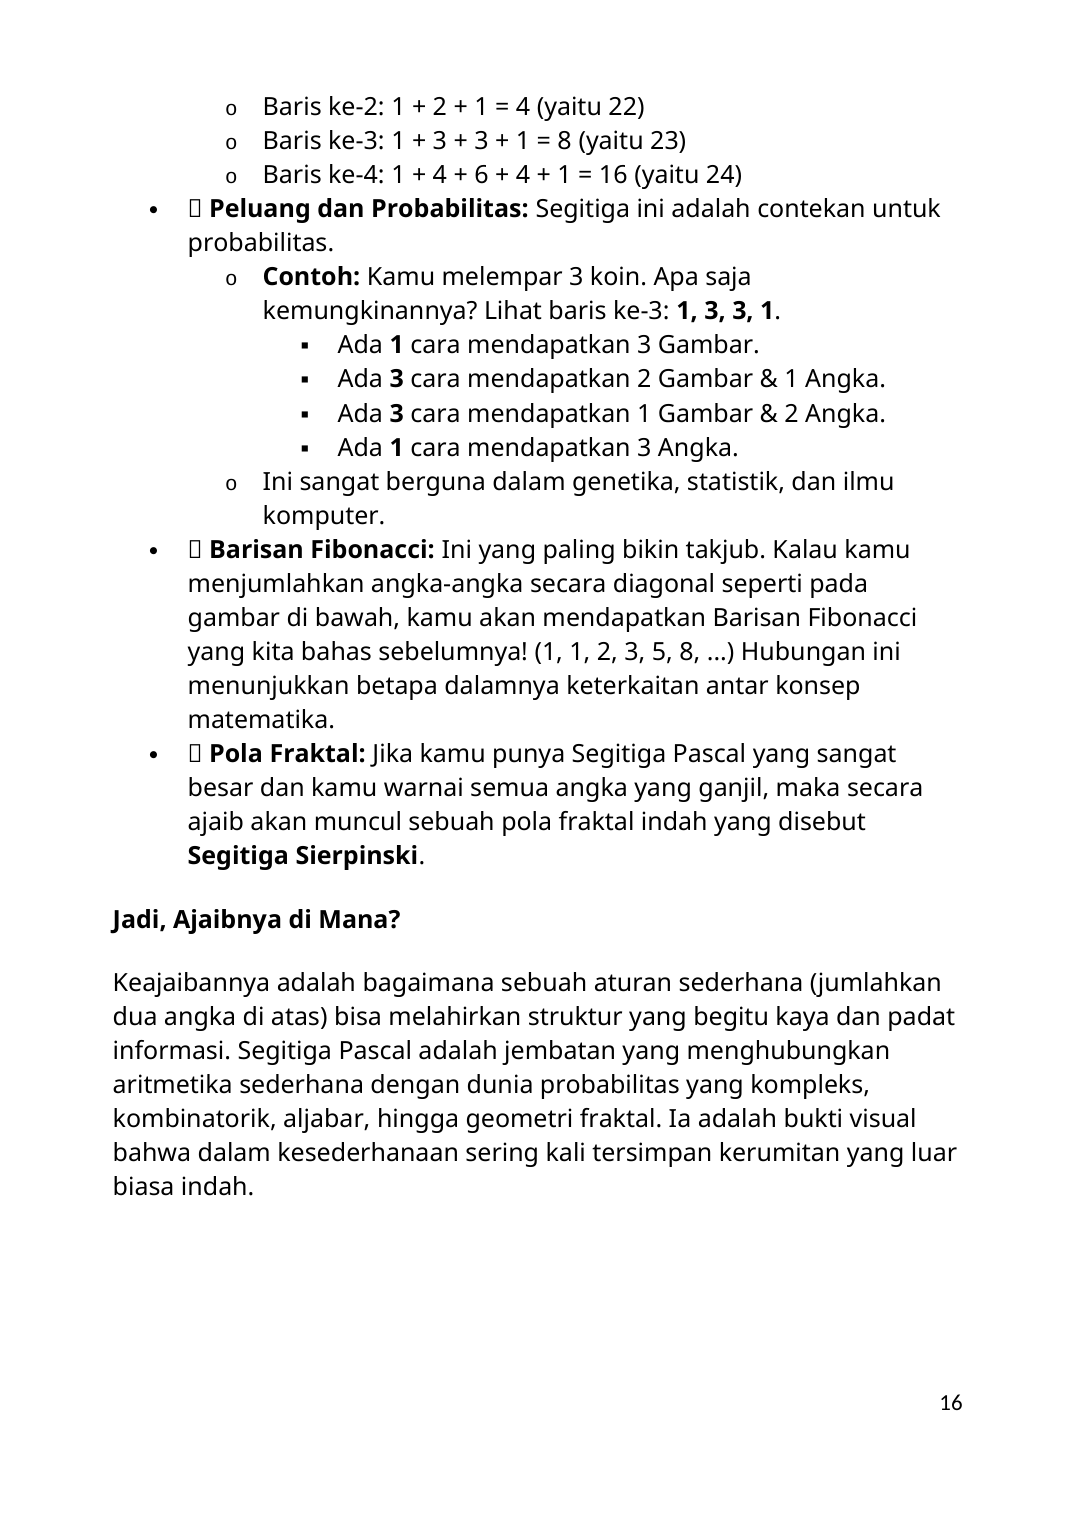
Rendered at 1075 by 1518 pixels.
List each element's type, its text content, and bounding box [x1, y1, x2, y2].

list 🎨 Pola Fraktal: Jika kamu punya Segitiga Pascal yang sangat besar dan kamu warnai semua angka yang ganjil, maka secara ajaib akan muncul sebuah pola fraktal indah yang disebut Segitiga Sierpinski. [150, 736, 962, 872]
list Ini sangat berguna dalam genetika, statistik, dan ilmu komputer. [225, 463, 962, 531]
list 🎲 Peluang dan Probabilitas: Segitiga ini adalah contekan untuk probabilitas. [150, 191, 962, 259]
list Contoh: Kamu melempar 3 koin. Apa saja kemungkinannya? Lihat baris ke-3: 1, 3, 3, 1. [225, 259, 962, 327]
list Baris ke-2: 1 + 2 + 1 = 4 (yaitu 22) [225, 89, 962, 123]
list Ada 3 cara mendapatkan 1 Gambar & 2 Angka. [300, 395, 962, 429]
list Baris ke-3: 1 + 3 + 3 + 1 = 8 (yaitu 23) [225, 123, 962, 157]
list 🌸 Barisan Fibonacci: Ini yang paling bikin takjub. Kalau kamu menjumlahkan angka-angka secara diagonal seperti pada gambar di bawah, kamu akan mendapatkan Barisan Fibonacci yang kita bahas sebelumnya! (1, 1, 2, 3, 5, 8, ...) Hubungan ini menunjukkan betapa dalamnya keterkaitan antar konsep matematika. [150, 531, 962, 736]
list Ada 3 cara mendapatkan 2 Gambar & 1 Angka. [300, 361, 962, 395]
text Jadi, Ajaibnya di Mana? [112, 901, 962, 935]
list Baris ke-4: 1 + 4 + 6 + 4 + 1 = 16 (yaitu 24) [225, 157, 962, 191]
list Ada 1 cara mendapatkan 3 Gambar. [300, 327, 962, 361]
list Ada 1 cara mendapatkan 3 Angka. [300, 429, 962, 463]
text Keajaibannya adalah bagaimana sebuah aturan sederhana (jumlahkan dua angka di atas) bisa melahirkan struktur yang begitu kaya dan padat informasi. Segitiga Pascal adalah jembatan yang menghubungkan aritmetika sederhana dengan dunia probabilitas yang kompleks, kombinatorik, aljabar, hingga geometri fraktal. Ia adalah bukti visual bahwa dalam kesederhanaan sering kali tersimpan kerumitan yang luar biasa indah. [112, 964, 962, 1203]
